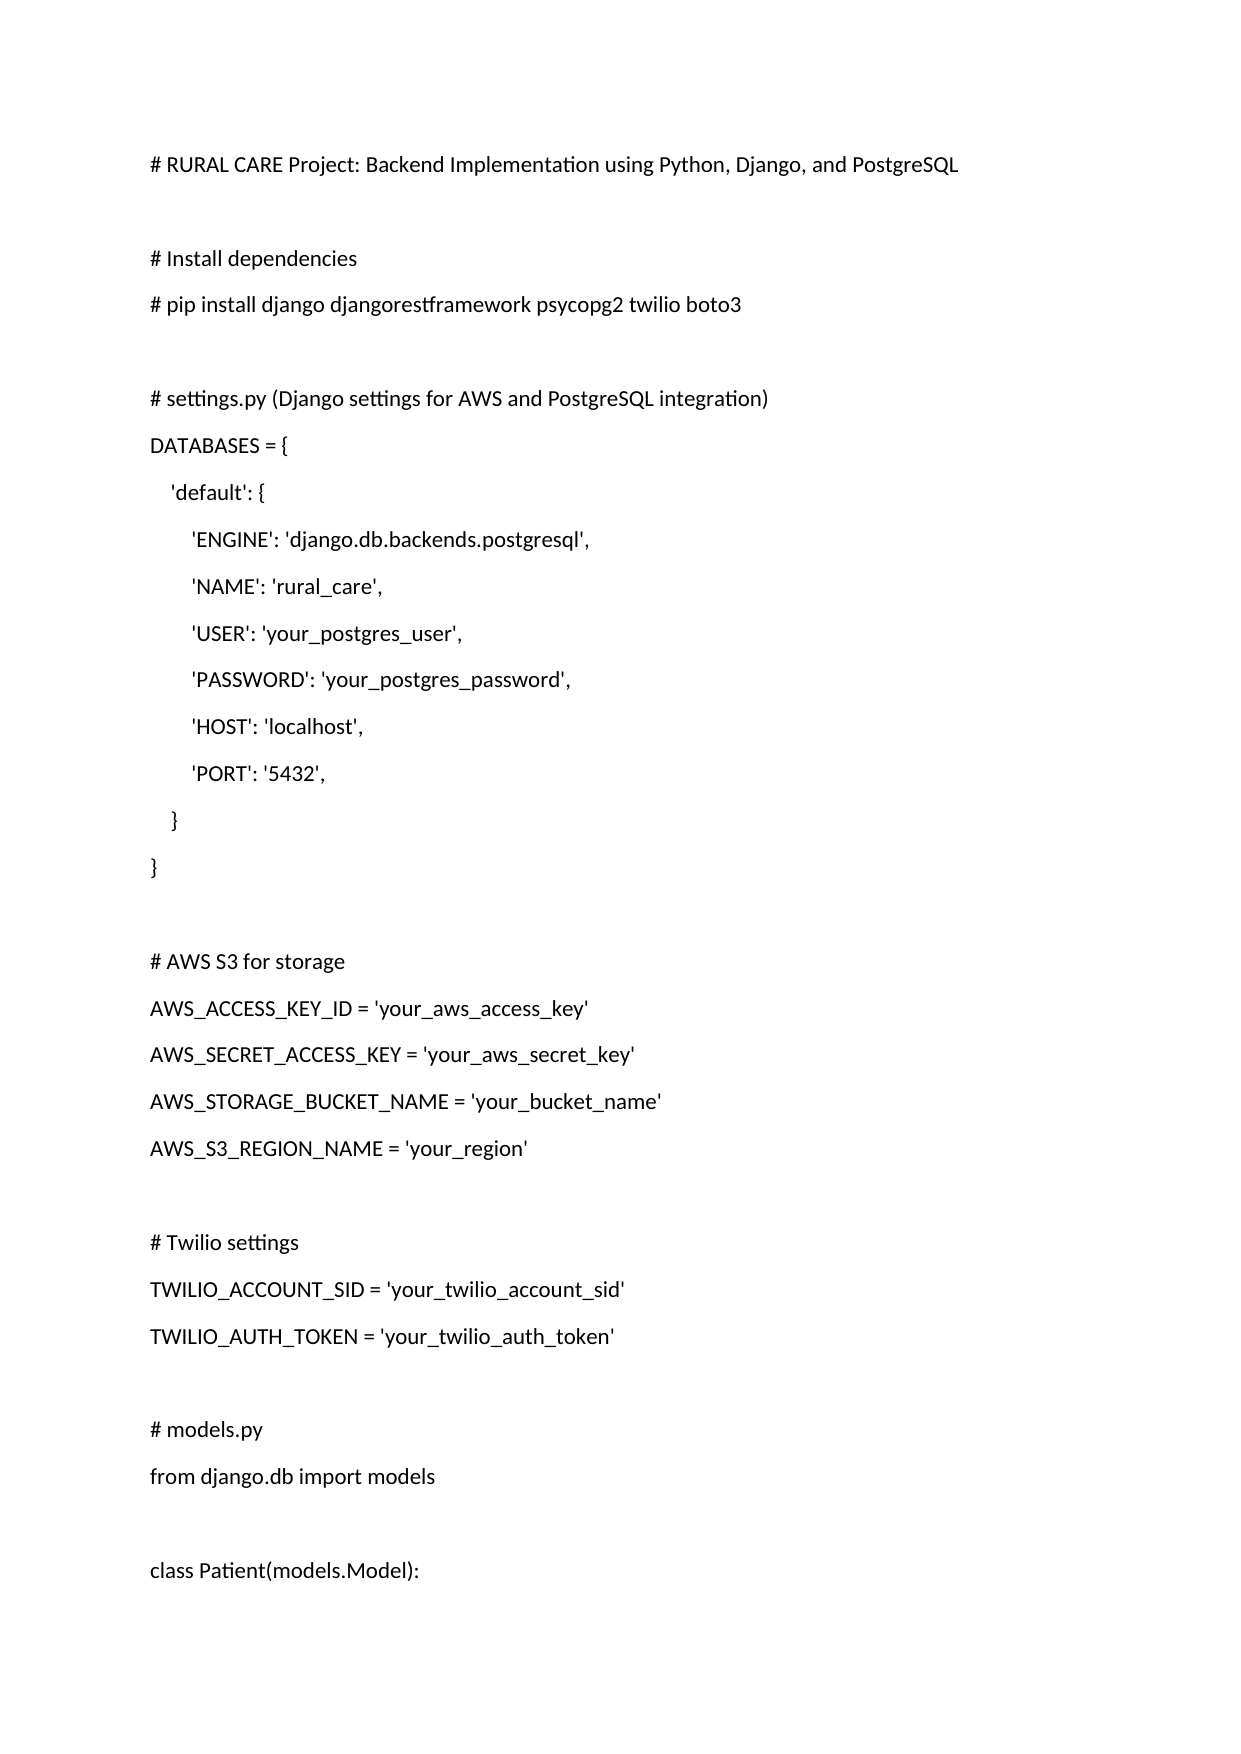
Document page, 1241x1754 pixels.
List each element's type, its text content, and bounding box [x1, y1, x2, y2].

text 'HOST': 'localhost', [150, 712, 1090, 741]
text # settings.py (Django settings for AWS and PostgreSQL integration) [150, 384, 1090, 412]
text AWS_S3_REGION_NAME = 'your_region' [150, 1134, 1090, 1162]
text TWILIO_AUTH_TOKEN = 'your_twilio_auth_token' [150, 1322, 1090, 1350]
text 'USER': 'your_postgres_user', [150, 619, 1090, 647]
text 'PASSWORD': 'your_postgres_password', [150, 666, 1090, 694]
text # Twilio settings [150, 1228, 1090, 1256]
text from django.db import models [150, 1462, 1090, 1491]
text # AWS S3 for storage [150, 947, 1090, 975]
text } [150, 806, 1090, 834]
text DATABASES = { [150, 431, 1090, 459]
text 'ENGINE': 'django.db.backends.postgresql', [150, 525, 1090, 553]
text TWILIO_ACCOUNT_SID = 'your_twilio_account_sid' [150, 1275, 1090, 1303]
text AWS_SECRET_ACCESS_KEY = 'your_aws_secret_key' [150, 1041, 1090, 1069]
text # RURAL CARE Project: Backend Implementation using Python, Django, and PostgreSQL [150, 150, 1090, 178]
text class Patient(models.Model): [150, 1556, 1090, 1584]
text 'NAME': 'rural_care', [150, 572, 1090, 600]
text # Install dependencies [150, 244, 1090, 272]
text # pip install django djangorestframework psycopg2 twilio boto3 [150, 291, 1090, 319]
text 'default': { [150, 478, 1090, 506]
text # models.py [150, 1416, 1090, 1444]
text 'PORT': '5432', [150, 759, 1090, 787]
text } [150, 853, 1090, 881]
text AWS_ACCESS_KEY_ID = 'your_aws_access_key' [150, 994, 1090, 1022]
text AWS_STORAGE_BUCKET_NAME = 'your_bucket_name' [150, 1087, 1090, 1116]
